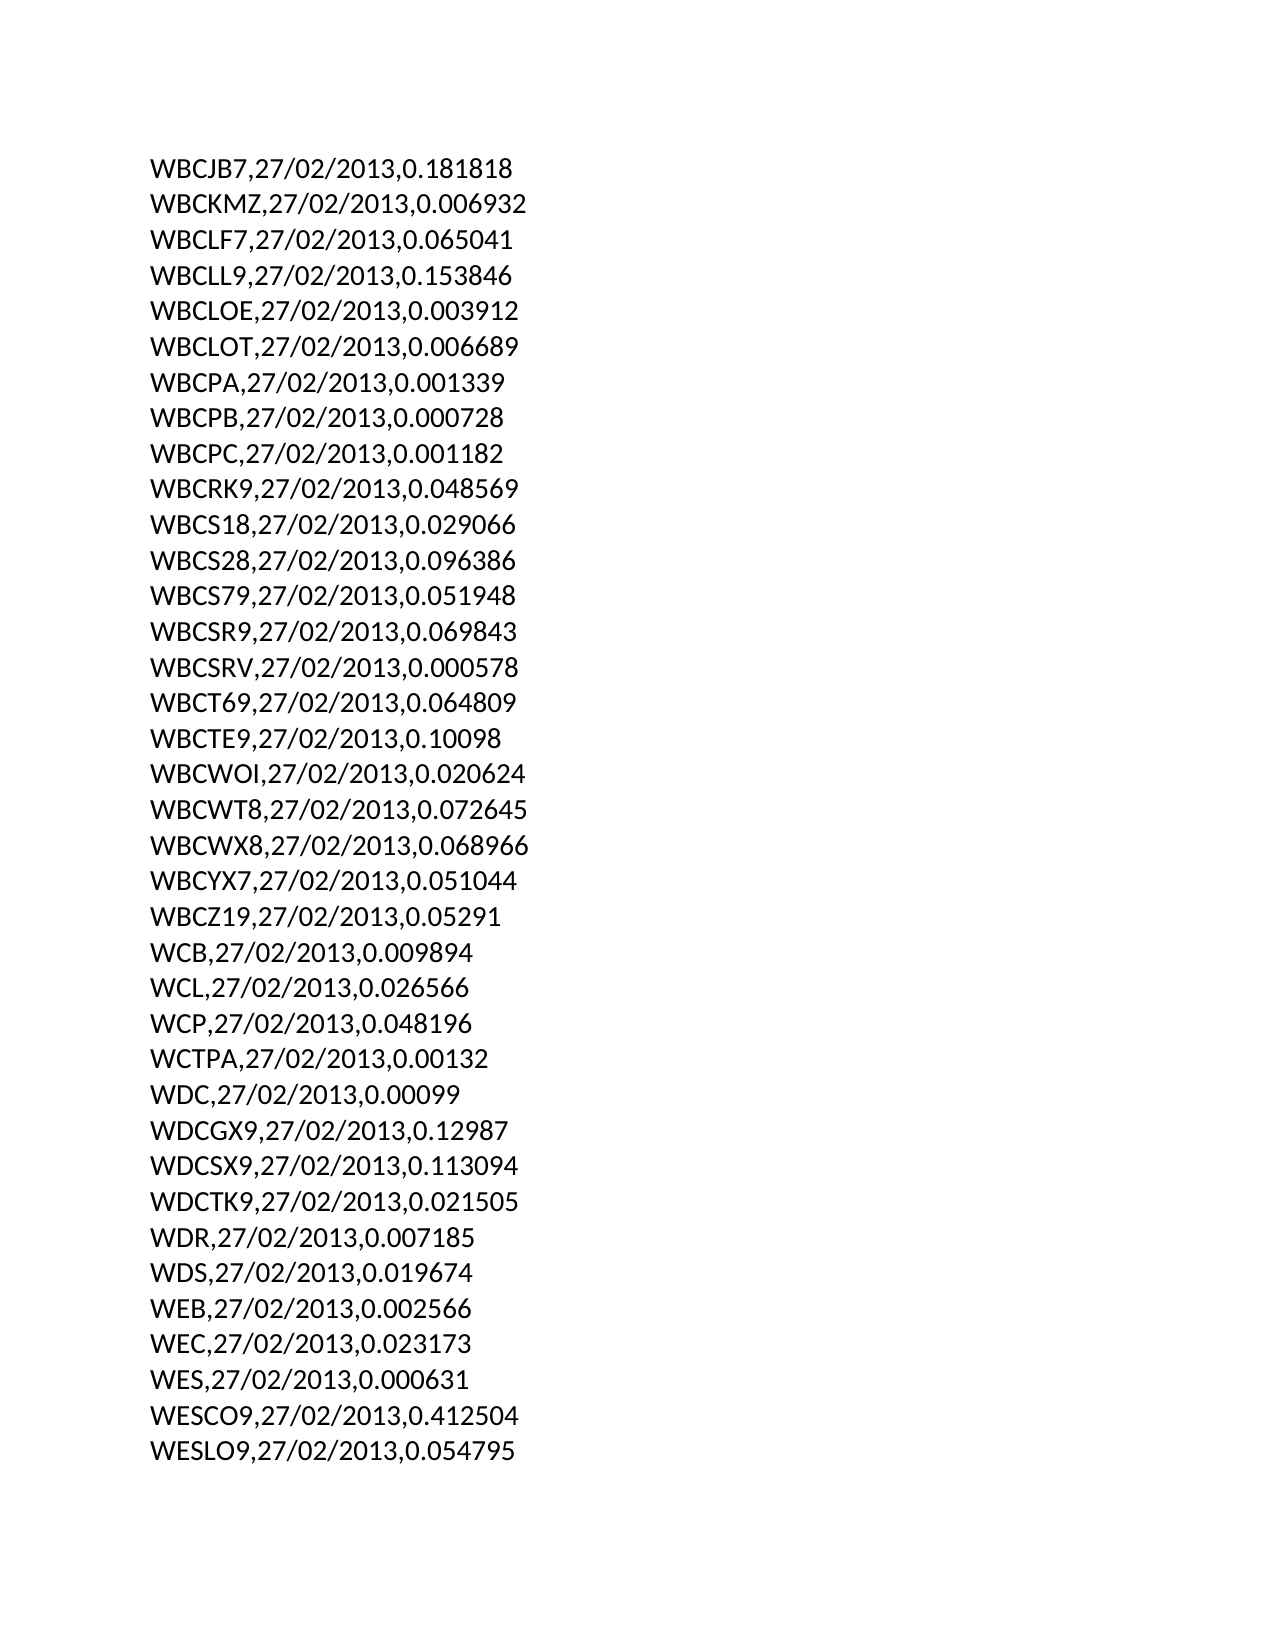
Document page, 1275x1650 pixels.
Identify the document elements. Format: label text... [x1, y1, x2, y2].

text WBCSR9,27/02/2013,0.069843 [150, 613, 1125, 649]
text WBCWX8,27/02/2013,0.068966 [150, 827, 1125, 862]
text WBCPA,27/02/2013,0.001339 [150, 364, 1125, 399]
text WBCS79,27/02/2013,0.051948 [150, 577, 1125, 613]
text WBCYX7,27/02/2013,0.051044 [150, 862, 1125, 898]
text WBCZ19,27/02/2013,0.05291 [150, 898, 1125, 934]
text WBCT69,27/02/2013,0.064809 [150, 684, 1125, 720]
text WBCWOI,27/02/2013,0.020624 [150, 756, 1125, 791]
text WDCGX9,27/02/2013,0.12987 [150, 1112, 1125, 1147]
text WDC,27/02/2013,0.00099 [150, 1076, 1125, 1112]
text WBCS18,27/02/2013,0.029066 [150, 506, 1125, 542]
text WDCTK9,27/02/2013,0.021505 [150, 1183, 1125, 1219]
text WCP,27/02/2013,0.048196 [150, 1005, 1125, 1041]
text WBCWT8,27/02/2013,0.072645 [150, 791, 1125, 827]
text WESCO9,27/02/2013,0.412504 [150, 1397, 1125, 1432]
text WBCKMZ,27/02/2013,0.006932 [150, 186, 1125, 221]
text WDS,27/02/2013,0.019674 [150, 1254, 1125, 1290]
text WEC,27/02/2013,0.023173 [150, 1326, 1125, 1361]
text WBCPC,27/02/2013,0.001182 [150, 435, 1125, 471]
text WBCLOT,27/02/2013,0.006689 [150, 328, 1125, 364]
text WBCJB7,27/02/2013,0.181818 [150, 150, 1125, 186]
text WEB,27/02/2013,0.002566 [150, 1290, 1125, 1326]
text WCL,27/02/2013,0.026566 [150, 969, 1125, 1005]
text WESLO9,27/02/2013,0.054795 [150, 1432, 1125, 1468]
text WBCRK9,27/02/2013,0.048569 [150, 471, 1125, 506]
text WDCSX9,27/02/2013,0.113094 [150, 1147, 1125, 1183]
text WCTPA,27/02/2013,0.00132 [150, 1041, 1125, 1076]
text WES,27/02/2013,0.000631 [150, 1361, 1125, 1397]
text WBCLOE,27/02/2013,0.003912 [150, 292, 1125, 328]
text WBCLL9,27/02/2013,0.153846 [150, 257, 1125, 292]
text WBCPB,27/02/2013,0.000728 [150, 399, 1125, 435]
text WBCSRV,27/02/2013,0.000578 [150, 649, 1125, 684]
text WBCLF7,27/02/2013,0.065041 [150, 221, 1125, 257]
text WBCS28,27/02/2013,0.096386 [150, 542, 1125, 577]
text WDR,27/02/2013,0.007185 [150, 1219, 1125, 1254]
text WCB,27/02/2013,0.009894 [150, 934, 1125, 969]
text WBCTE9,27/02/2013,0.10098 [150, 720, 1125, 756]
